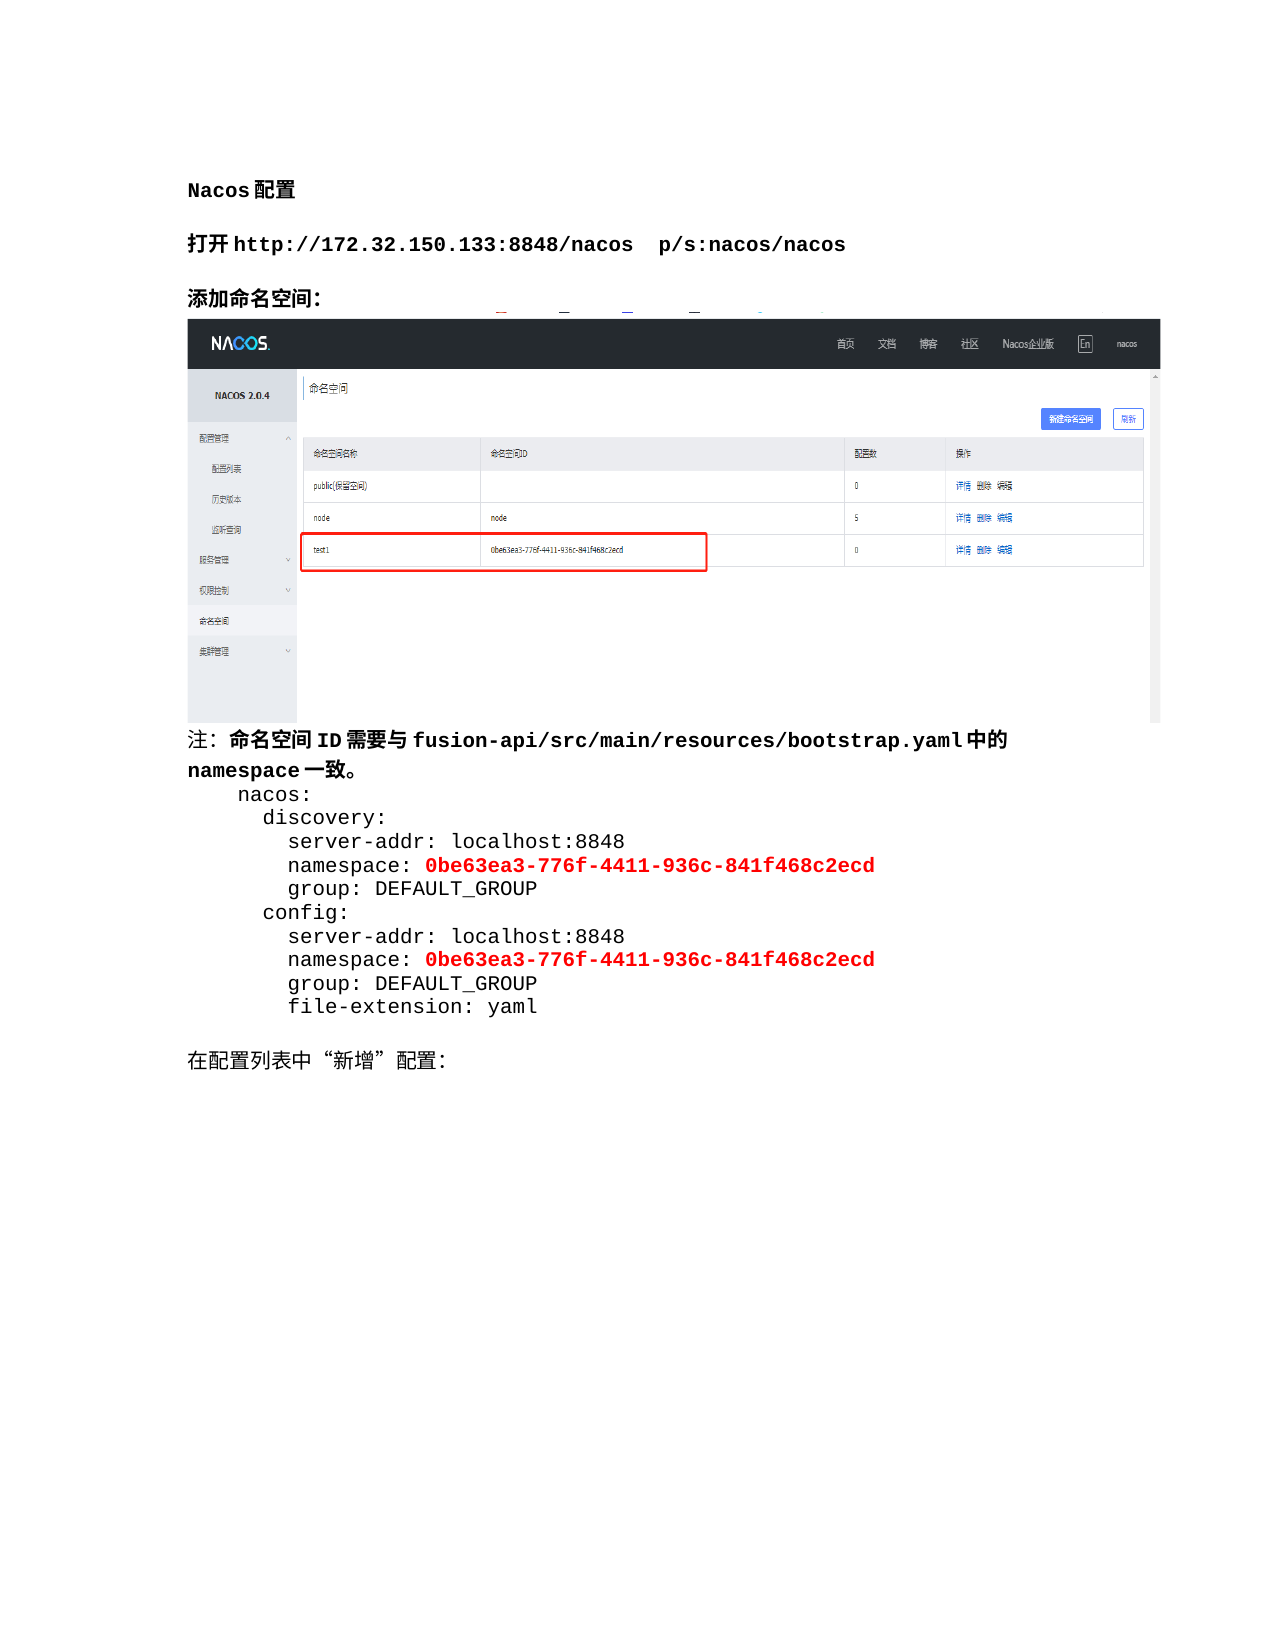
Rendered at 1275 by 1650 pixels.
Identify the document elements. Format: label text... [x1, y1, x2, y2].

text file-extension: yaml [187, 997, 1087, 1020]
text nacos: [187, 784, 1087, 807]
text discovery: [187, 807, 1087, 831]
text server-addr: localhost:8848 [187, 926, 1087, 949]
text server-addr: localhost:8848 [187, 831, 1087, 855]
text 在配置列表中“新增”配置： [187, 1044, 1087, 1074]
text namespace: 0be63ea3-776f-4411-936c-841f468c2ecd [187, 949, 1087, 973]
text 打开http://172.32.150.133:8848/nacos p/s:nacos/nacos [187, 228, 1087, 258]
text Nacos配置 [187, 174, 1087, 204]
text 注：命名空间ID需要与fusion-api/src/main/resources/bootstrap.yaml中的namespace一致。 [187, 723, 1087, 784]
text 添加命名空间： [187, 282, 1087, 312]
text group: DEFAULT_GROUP [187, 878, 1087, 902]
text namespace: 0be63ea3-776f-4411-936c-841f468c2ecd [187, 855, 1087, 878]
picture [187, 312, 1161, 723]
text config: [187, 902, 1087, 926]
text group: DEFAULT_GROUP [187, 973, 1087, 997]
